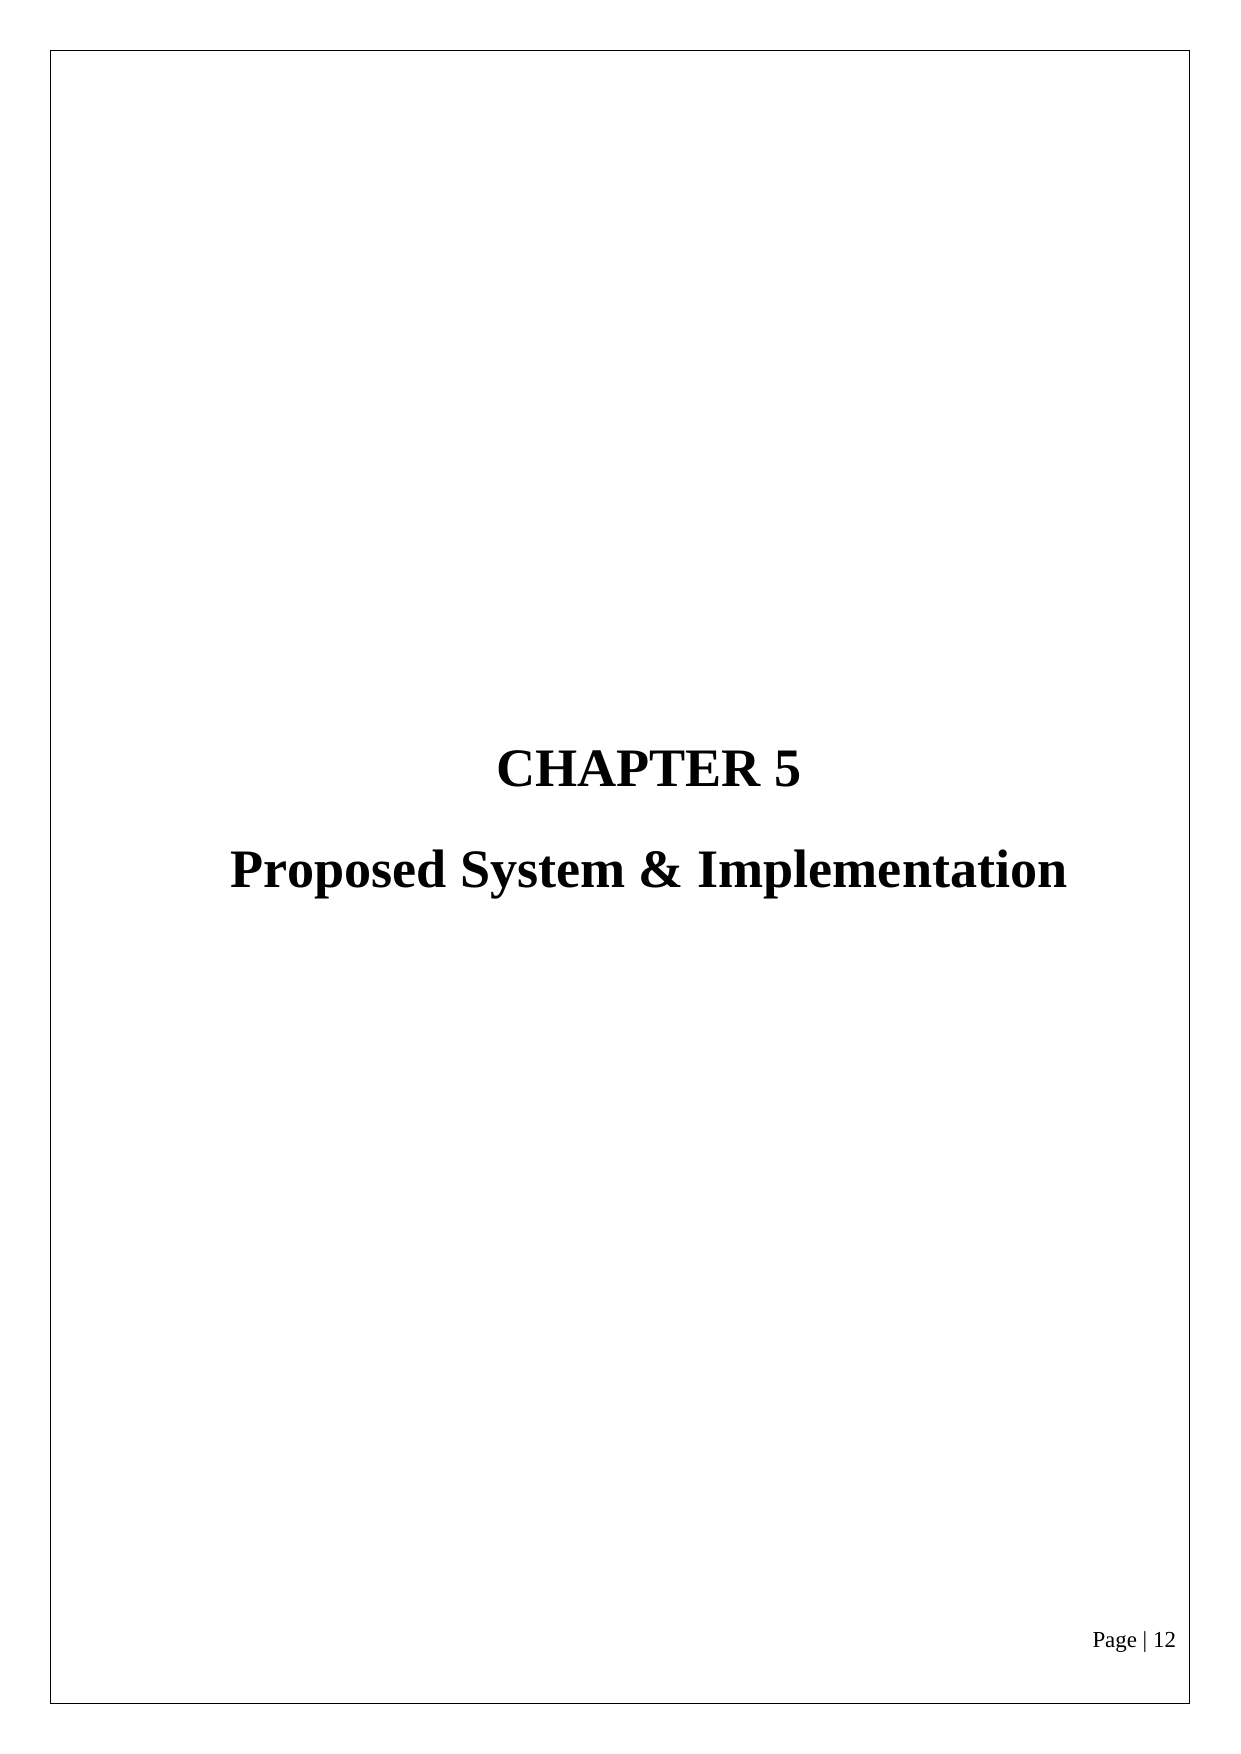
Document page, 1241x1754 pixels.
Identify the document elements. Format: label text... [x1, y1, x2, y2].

subtitle CHAPTER 5 [139, 736, 1158, 798]
subtitle Proposed System & Implementation [139, 837, 1158, 899]
